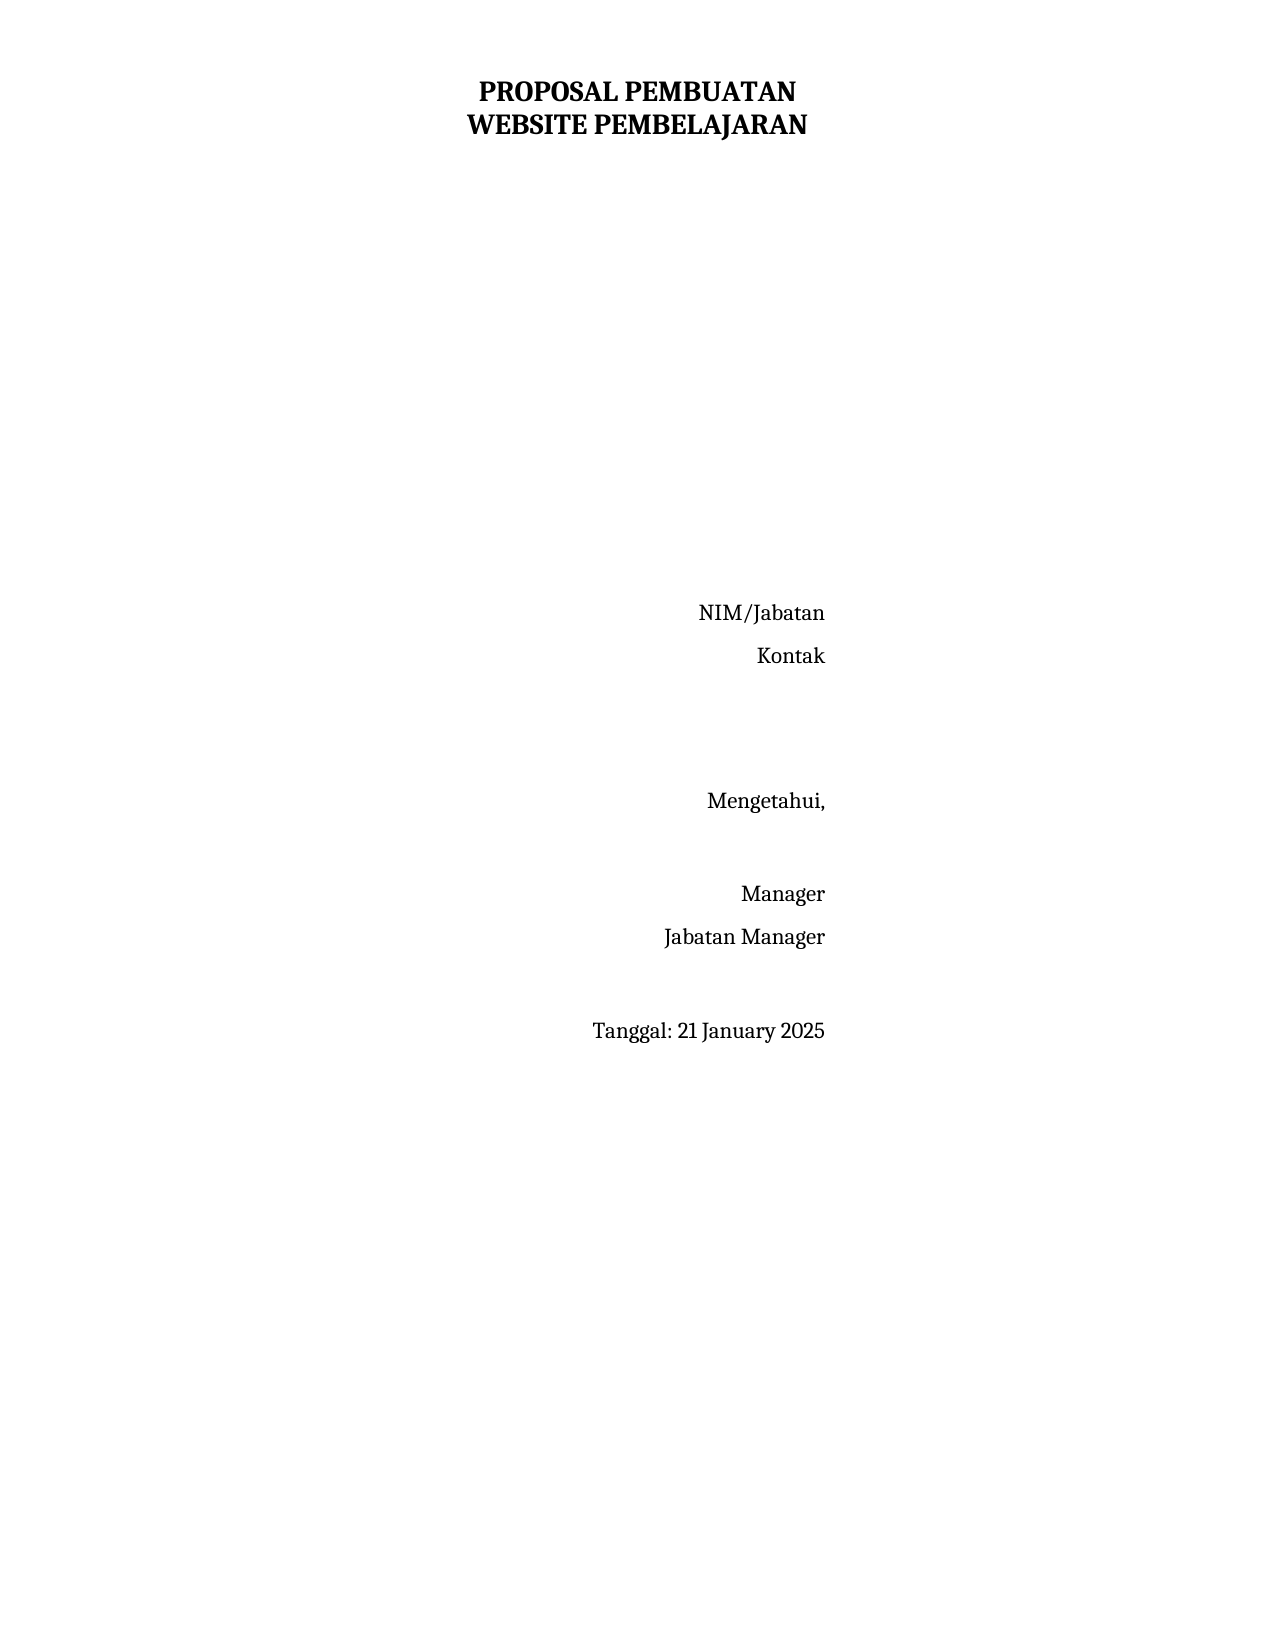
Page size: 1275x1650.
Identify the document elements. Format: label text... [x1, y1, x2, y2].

text Tanggal: 21 January 2025 [450, 1018, 825, 1044]
text Jabatan Manager [450, 924, 825, 950]
text Manager [450, 881, 825, 908]
text Kontak [450, 643, 825, 669]
text Mengetahui, [450, 787, 825, 814]
text NIM/Jabatan [450, 600, 825, 626]
